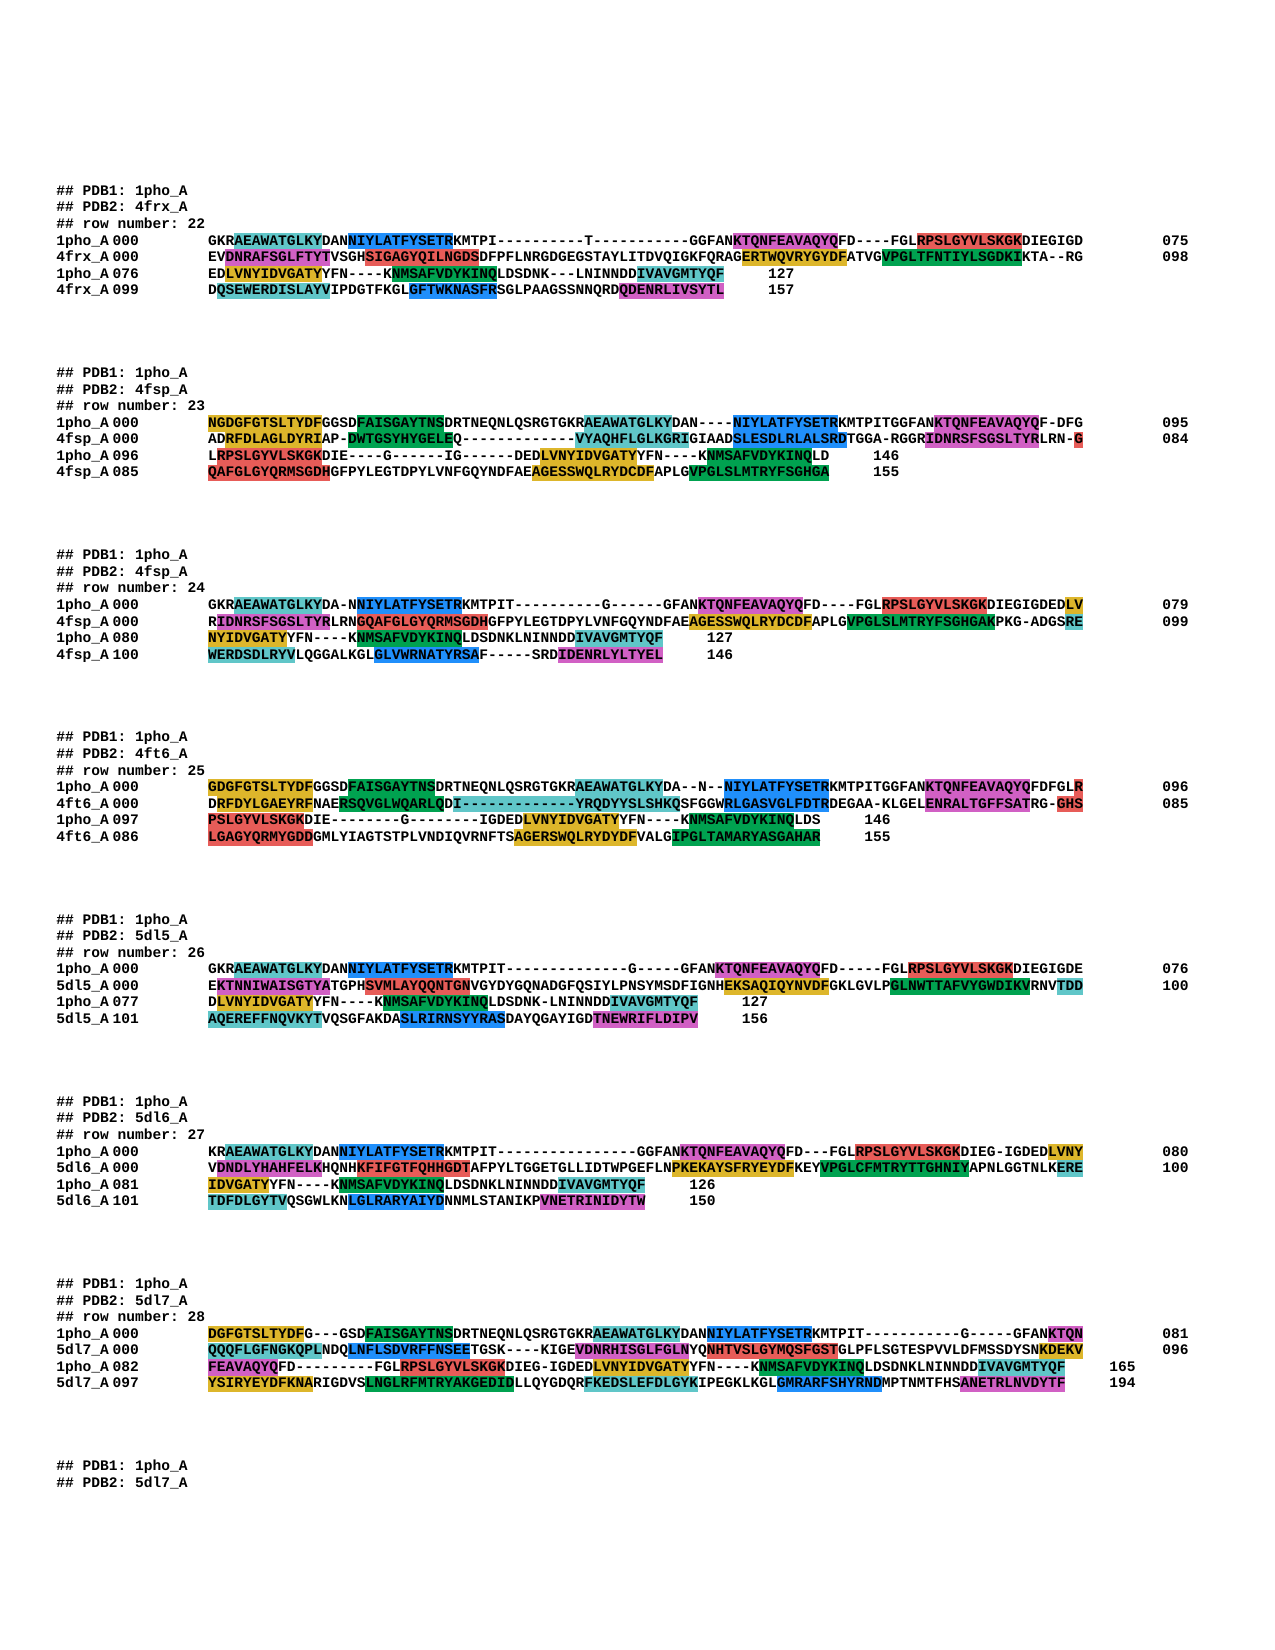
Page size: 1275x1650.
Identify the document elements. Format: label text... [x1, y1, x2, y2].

text ## row number: 22 [56, 216, 1256, 233]
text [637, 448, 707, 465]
text ## row number: 24 [56, 581, 1256, 597]
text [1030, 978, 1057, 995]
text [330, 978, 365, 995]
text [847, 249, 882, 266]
text 4ft6_A 086 LGAGYQRMYGDDGMLYIAGTSTPLVNDIQVRNFTSAGERSWQLRYDYDFVALGIPGLTAMARYASGAHAR 155 [820, 829, 1256, 846]
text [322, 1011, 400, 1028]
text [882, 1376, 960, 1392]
text ## PDB1: 1pho_A [56, 1458, 1256, 1475]
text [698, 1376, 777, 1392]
text ## PDB1: 1pho_A [56, 547, 1256, 564]
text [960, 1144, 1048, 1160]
text ## PDB2: 4ft6_A [56, 746, 1256, 763]
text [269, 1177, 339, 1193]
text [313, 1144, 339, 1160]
text ## PDB2: 4frx_A [56, 200, 1256, 216]
text ## PDB1: 1pho_A [56, 365, 1256, 382]
text ## PDB2: 4fsp_A [56, 382, 1256, 398]
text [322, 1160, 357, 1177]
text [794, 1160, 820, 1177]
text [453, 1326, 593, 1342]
text ## PDB1: 1pho_A [56, 1094, 1256, 1111]
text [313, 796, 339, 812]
text 1pho_A 081 IDVGATYYFN----KNMSAFVDYKINQLDSDNKLNINNDDIVAVGMTYQF 126 [645, 1177, 1256, 1193]
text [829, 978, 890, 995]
text 1pho_A 080 NYIDVGATYYFN----KNMSAFVDYKINQLDSDNKLNINNDDIVAVGMTYQF 127 [663, 630, 1256, 647]
text 5dl5_A 101 AQEREFFNQVKYTVQSGFAKDASLRIRNSYYRASDAYQGAYIGDTNEWRIFLDIPV 156 [698, 1011, 1256, 1028]
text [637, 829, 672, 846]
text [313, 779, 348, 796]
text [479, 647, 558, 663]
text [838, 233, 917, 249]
text 4fsp_A 085 QAFGLGYQRMSGDHGFPYLEGTDPYLVNFGQYNDFAEAGESSWQLRYDCDFAPLGVPGLSLMTRYFSGHGA 155 [829, 465, 1256, 481]
text ## row number: 28 [56, 1309, 1256, 1326]
text 1pho_A 096 LRPSLGYVLSKGKDIE----G------IG------DEDLVNYIDVGATYYFN----KNMSAFVDYKINQLD 146 [812, 448, 1256, 465]
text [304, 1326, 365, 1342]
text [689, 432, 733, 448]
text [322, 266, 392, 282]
text ## PDB2: 5dl5_A [56, 928, 1256, 945]
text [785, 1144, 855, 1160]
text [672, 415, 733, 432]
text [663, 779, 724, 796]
text ## PDB1: 1pho_A [56, 912, 1256, 928]
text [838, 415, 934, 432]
text ## row number: 25 [56, 763, 1256, 779]
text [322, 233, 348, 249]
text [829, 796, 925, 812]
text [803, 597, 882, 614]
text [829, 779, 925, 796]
text 1pho_A 097 PSLGYVLSKGKDIE--------G--------IGDEDLVNYIDVGATYYFN----KNMSAFVDYKINQLDS 146 [56, 812, 1256, 829]
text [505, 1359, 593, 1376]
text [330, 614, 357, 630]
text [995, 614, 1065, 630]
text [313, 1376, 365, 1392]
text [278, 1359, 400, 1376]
text ## row number: 26 [56, 945, 1256, 962]
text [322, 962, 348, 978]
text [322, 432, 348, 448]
text ## PDB1: 1pho_A [56, 183, 1256, 200]
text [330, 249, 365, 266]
text ## PDB1: 1pho_A [56, 730, 1256, 746]
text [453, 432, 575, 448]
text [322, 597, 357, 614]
text ## PDB2: 4fsp_A [56, 564, 1256, 581]
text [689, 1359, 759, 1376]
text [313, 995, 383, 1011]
text 4frx_A 099 DQSEWERDISLAYVIPDGTFKGLGFTWKNASFRSGLPAAGSSNNQRDQDENRLIVSYTL 157 [56, 282, 1256, 299]
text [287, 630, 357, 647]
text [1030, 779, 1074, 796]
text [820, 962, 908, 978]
text ## row number: 23 [56, 398, 1256, 415]
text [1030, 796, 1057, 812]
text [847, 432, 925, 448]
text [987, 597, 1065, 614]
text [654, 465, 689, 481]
text 1pho_A 076 EDLVNYIDVGATYYFN----KNMSAFVDYKINQLDSDNK---LNINNDDIVAVGMTYQF 127 [724, 266, 1256, 282]
text ## PDB1: 1pho_A [56, 1276, 1256, 1293]
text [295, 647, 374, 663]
text 5dl6_A 101 TDFDLGYTVQSGWLKNLGLRARYAIYDNNMLSTANIKPVNETRINIDYTW 150 [56, 1193, 1256, 1210]
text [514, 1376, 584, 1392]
text ## PDB2: 5dl7_A [56, 1293, 1256, 1309]
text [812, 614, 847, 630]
text 1pho_A 077 DLVNYIDVGATYYFN----KNMSAFVDYKINQLDSDNK-LNINNDDIVAVGMTYQF 127 [698, 995, 1256, 1011]
text ## PDB2: 5dl6_A [56, 1111, 1256, 1127]
text 5dl7_A 000 QQQFLGFNGKQPLNDQLNFLSDVRFFNSEETGSK----KIGEVDNRHISGLFGLNYQNHTVSLGYMQSFGSTGLPFLSGTESPVVLDFMSSDYSNKDEKV 096 [56, 1342, 1256, 1359]
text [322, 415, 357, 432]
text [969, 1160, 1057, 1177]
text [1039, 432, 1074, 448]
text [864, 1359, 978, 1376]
text ## PDB2: 5dl7_A [56, 1475, 1256, 1492]
text 4fsp_A 100 WERDSDLRYVLQGGALKGLGLVWRNATYRSAF-----SRDIDENRLYLTYEL 146 [663, 647, 1256, 663]
text ## row number: 27 [56, 1127, 1256, 1144]
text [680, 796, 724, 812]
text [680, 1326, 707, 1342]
